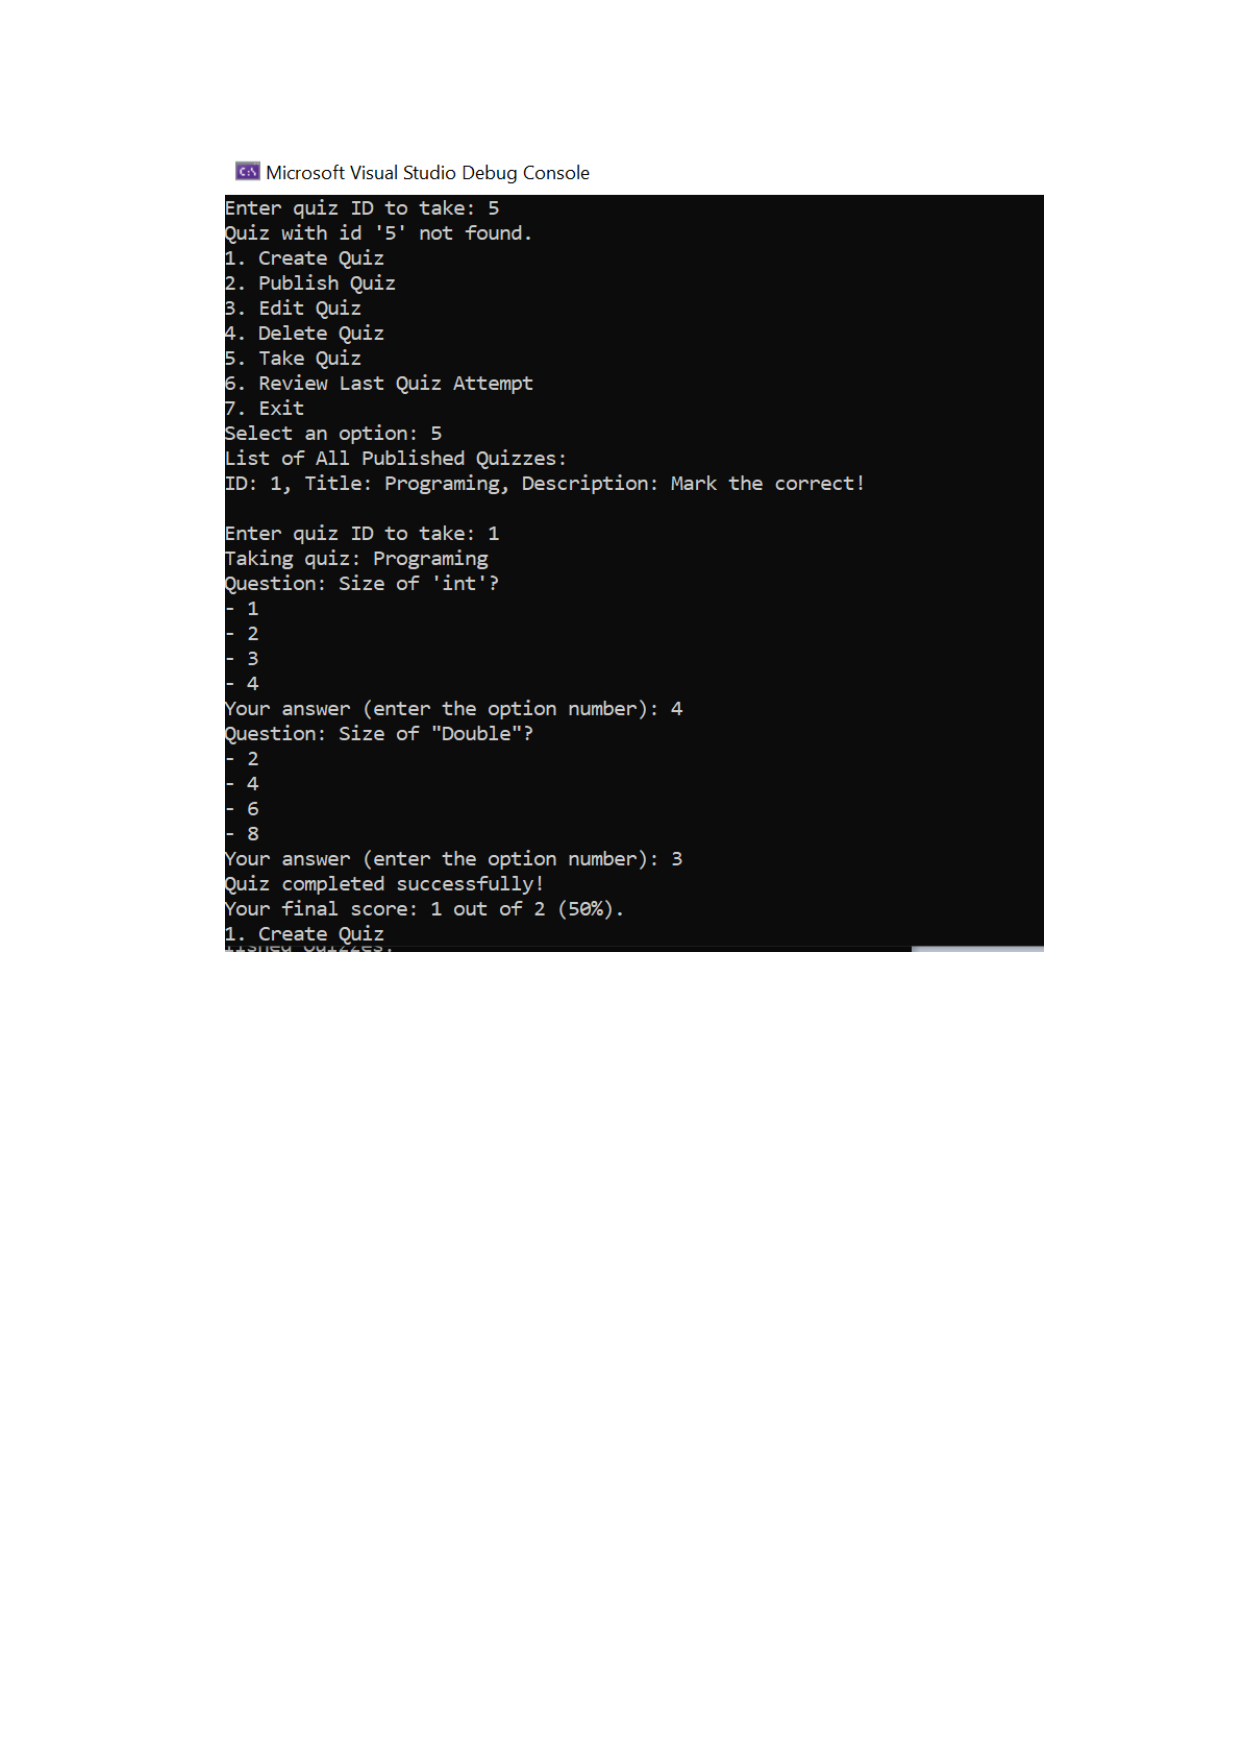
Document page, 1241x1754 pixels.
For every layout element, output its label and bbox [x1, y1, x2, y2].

picture [225, 150, 1044, 952]
